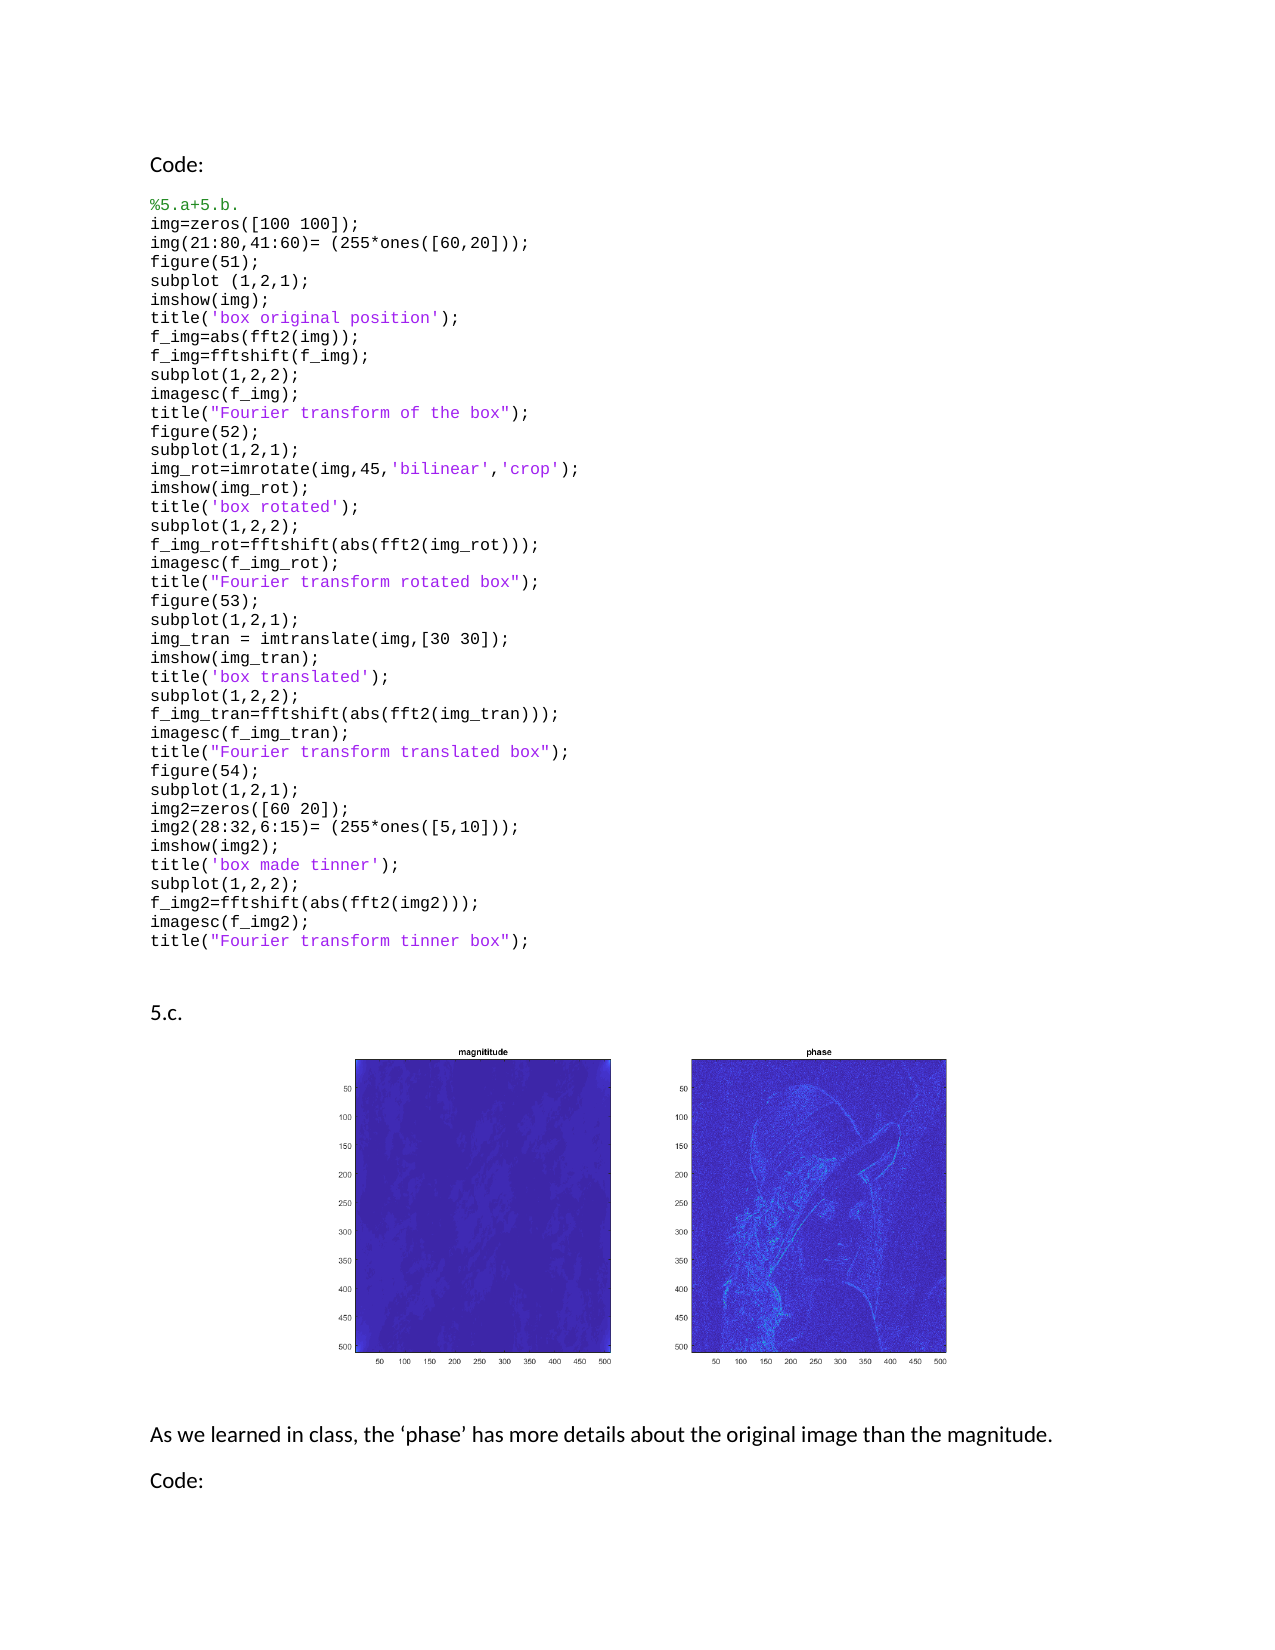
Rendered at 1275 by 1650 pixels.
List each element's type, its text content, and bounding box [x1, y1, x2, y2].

text imshow(img); [150, 291, 1125, 310]
text subplot(1,2,1); [150, 781, 1125, 800]
text subplot(1,2,1); [150, 612, 1125, 631]
text Code: [150, 1467, 1125, 1495]
text Code: [150, 150, 1125, 178]
text imshow(img_rot); [150, 480, 1125, 498]
text figure(53); [150, 593, 1125, 612]
text subplot(1,2,1); [150, 442, 1125, 461]
picture [256, 1032, 1016, 1389]
text title('box translated'); [150, 668, 1125, 687]
text figure(52); [150, 423, 1125, 442]
text figure(54); [150, 762, 1125, 781]
text imagesc(f_img_tran); [150, 725, 1125, 744]
text f_img=fftshift(f_img); [150, 348, 1125, 367]
text %5.a+5.b. [150, 197, 1125, 216]
text title('box original position'); [150, 310, 1125, 329]
text f_img2=fftshift(abs(fft2(img2))); [150, 894, 1125, 913]
text figure(51); [150, 253, 1125, 272]
text img_tran = imtranslate(img,[30 30]); [150, 631, 1125, 649]
text 5.c. [150, 998, 1125, 1026]
text As we learned in class, the ‘phase’ has more details about the original image than the magnitude. [150, 1420, 1125, 1448]
text subplot (1,2,1); [150, 272, 1125, 291]
text f_img_rot=fftshift(abs(fft2(img_rot))); [150, 536, 1125, 555]
text img2=zeros([60 20]); [150, 800, 1125, 819]
text title("Fourier transform of the box"); [150, 404, 1125, 423]
text title('box made tinner'); [150, 857, 1125, 876]
text subplot(1,2,2); [150, 367, 1125, 385]
text img_rot=imrotate(img,45,'bilinear','crop'); [150, 461, 1125, 480]
text title("Fourier transform tinner box"); [150, 932, 1125, 951]
text img(21:80,41:60)= (255*ones([60,20])); [150, 234, 1125, 253]
text title("Fourier transform translated box"); [150, 744, 1125, 762]
text imshow(img_tran); [150, 649, 1125, 668]
text imagesc(f_img_rot); [150, 555, 1125, 574]
text imshow(img2); [150, 838, 1125, 857]
text imagesc(f_img); [150, 385, 1125, 404]
text f_img=abs(fft2(img)); [150, 329, 1125, 348]
text img2(28:32,6:15)= (255*ones([5,10])); [150, 819, 1125, 838]
text img=zeros([100 100]); [150, 216, 1125, 234]
text title("Fourier transform rotated box"); [150, 574, 1125, 593]
text f_img_tran=fftshift(abs(fft2(img_tran))); [150, 706, 1125, 725]
text subplot(1,2,2); [150, 517, 1125, 536]
text title('box rotated'); [150, 498, 1125, 517]
text subplot(1,2,2); [150, 876, 1125, 894]
text imagesc(f_img2); [150, 913, 1125, 932]
text subplot(1,2,2); [150, 687, 1125, 706]
